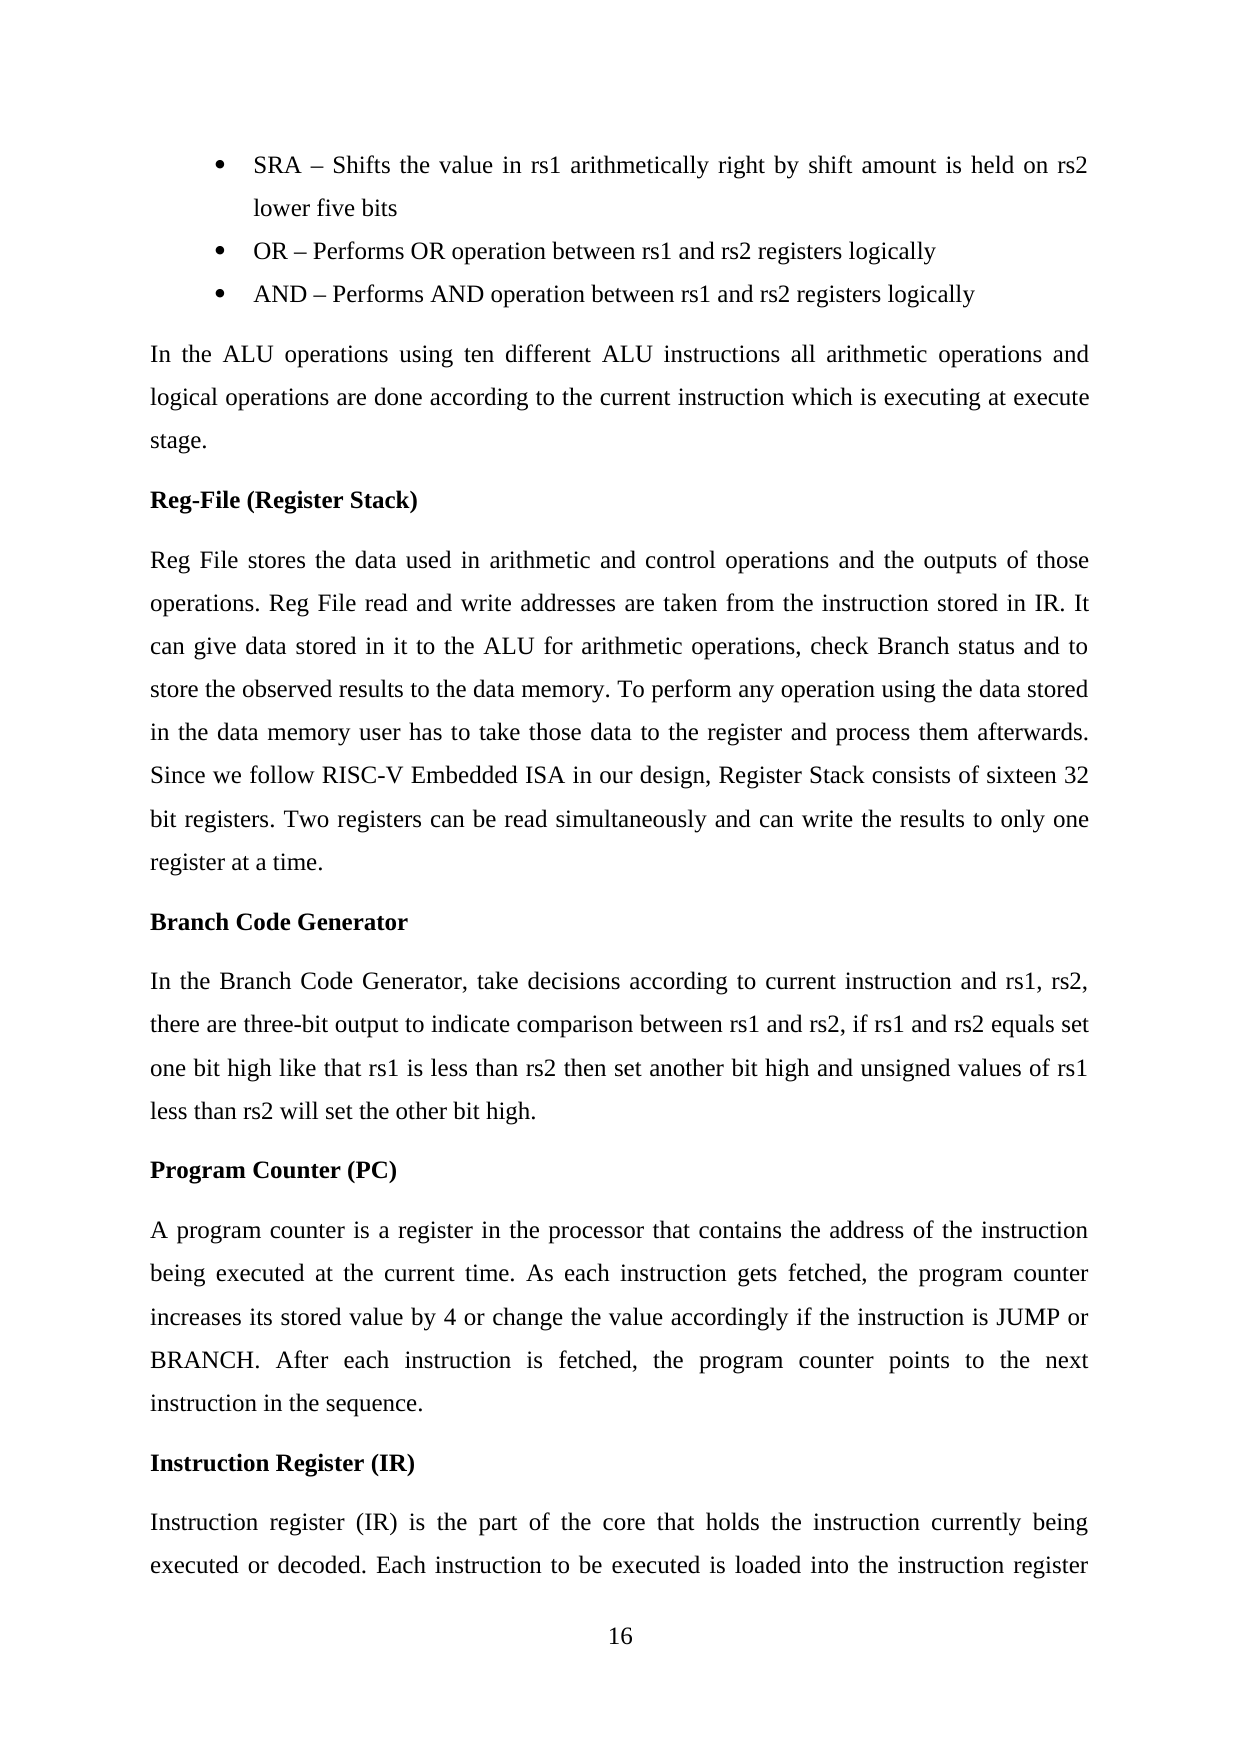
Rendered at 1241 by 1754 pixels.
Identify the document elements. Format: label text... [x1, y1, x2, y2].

subtitle Branch Code Generator [150, 907, 1090, 935]
subtitle Reg-File (Register Stack) [150, 485, 1090, 514]
list OR – Performs OR operation between rs1 and rs2 registers logically [216, 236, 1090, 265]
subtitle Instruction Register (IR) [150, 1448, 1090, 1476]
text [150, 1507, 1090, 1579]
list SRA – Shifts the value in rs1 arithmetically right by shift amount is held on rs2 lower five bits [216, 150, 1090, 222]
list AND – Performs AND operation between rs1 and rs2 registers logically [216, 279, 1090, 308]
text A program counter is a register in the processor that contains the address of the instruction being executed at the current time. As each instruction gets fetched, the program counter increases its stored value by 4 or change the value accordingly if the instruction is JUMP or BRANCH. After each instruction is fetched, the program counter points to the next instruction in the sequence. [150, 1215, 1090, 1417]
text In the ALU operations using ten different ALU instructions all arithmetic operations and logical operations are done according to the current instruction which is executing at execute stage. [150, 339, 1090, 454]
text In the Branch Code Generator, take decisions according to current instruction and rs1, rs2, there are three-bit output to indicate comparison between rs1 and rs2, if rs1 and rs2 equals set one bit high like that rs1 is less than rs2 then set another bit high and unsigned values of rs1 less than rs2 will set the other bit high. [150, 966, 1090, 1124]
subtitle Program Counter (PC) [150, 1156, 1090, 1184]
text Reg File stores the data used in arithmetic and control operations and the outputs of those operations. Reg File read and write addresses are taken from the instruction stored in IR. It can give data stored in it to the ALU for arithmetic operations, check Branch status and to store the observed results to the data memory. To perform any operation using the data stored in the data memory user has to take those data to the register and process them afterwards. Since we follow RISC-V Embedded ISA in our design, Register Stack consists of sixteen 32 bit registers. Two registers can be read simultaneously and can write the results to only one register at a time. [150, 545, 1090, 876]
